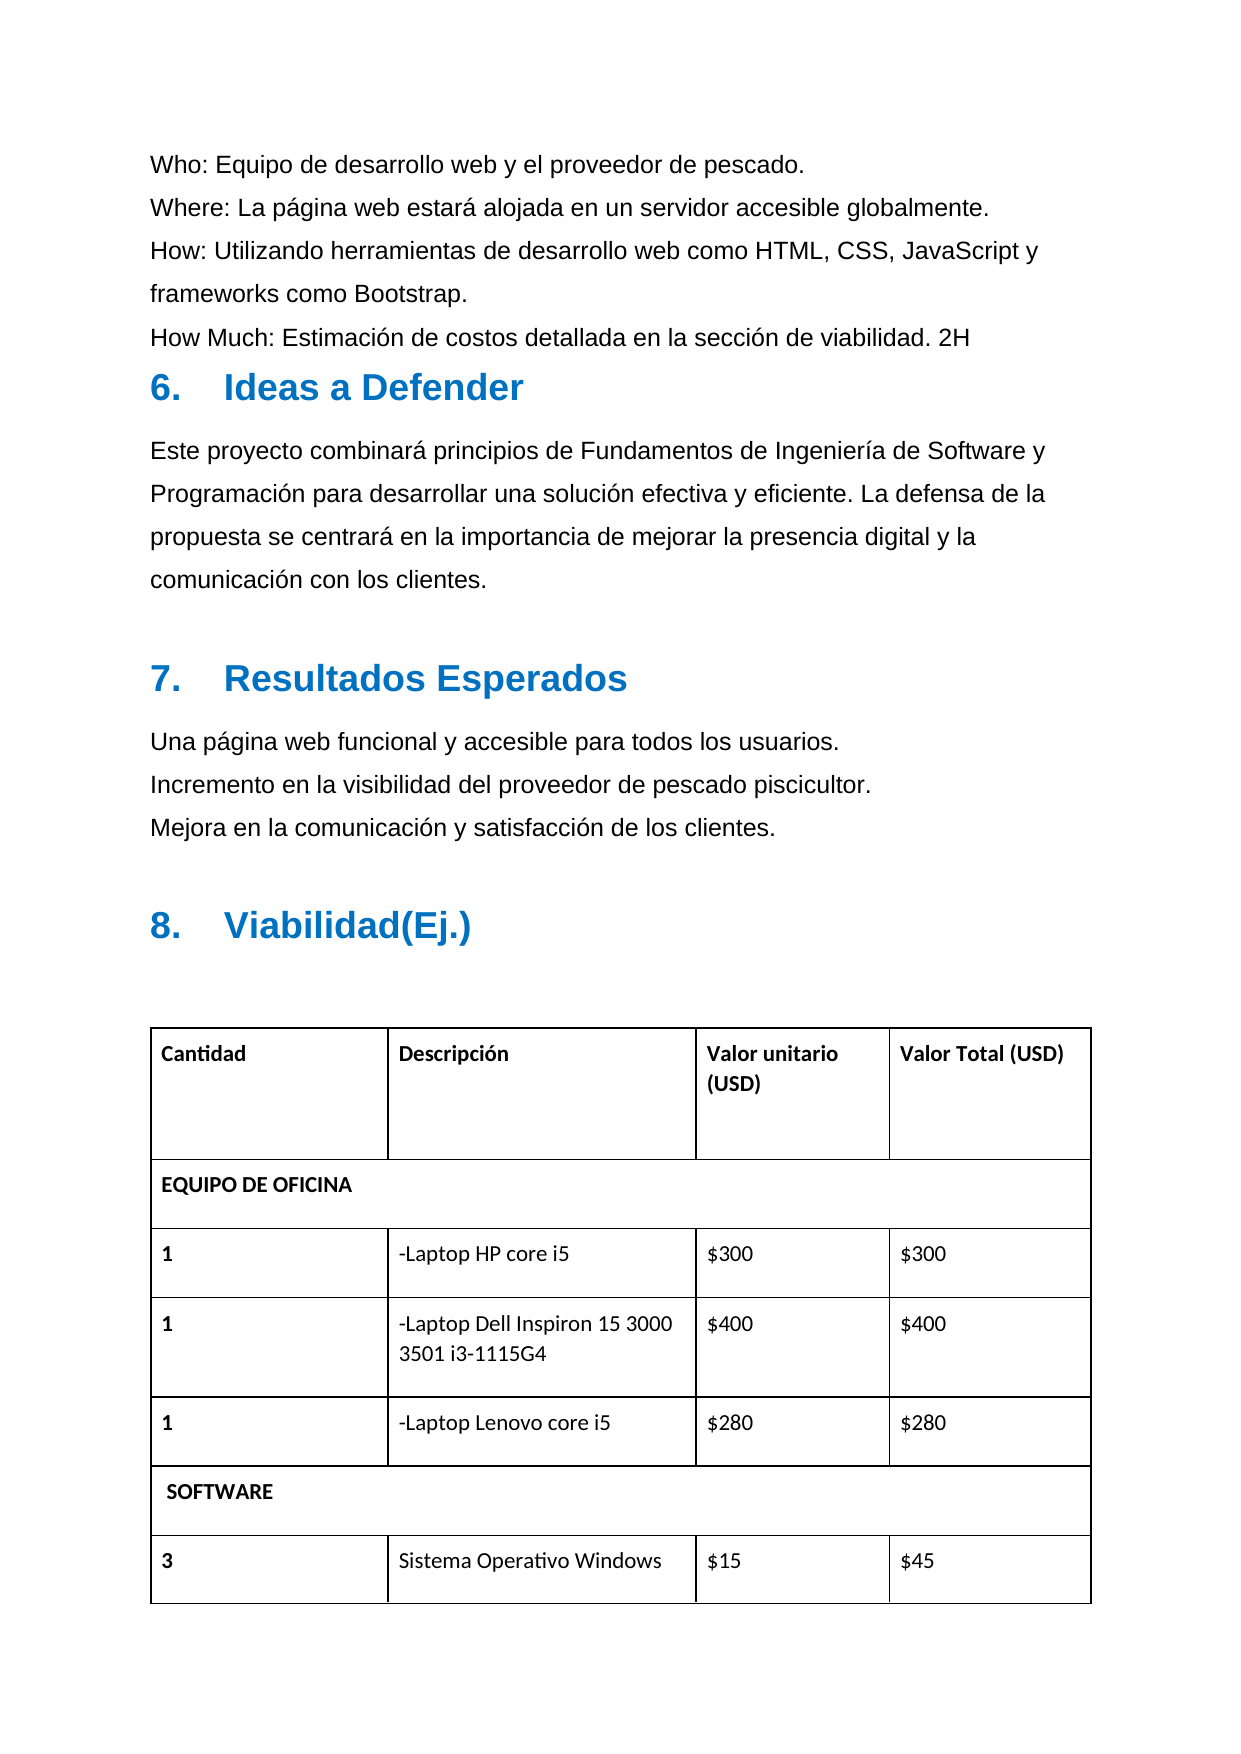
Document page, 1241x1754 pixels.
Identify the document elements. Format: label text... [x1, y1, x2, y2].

table_cell SOFTWARE [152, 1467, 1090, 1534]
table_header Descripción [389, 1029, 695, 1158]
text Una página web funcional y accesible para todos los usuarios. [150, 727, 1090, 755]
list Viabilidad(Ej.) [150, 904, 1090, 947]
table_cell $280 [890, 1398, 1090, 1465]
text How: Utilizando herramientas de desarrollo web como HTML, CSS, JavaScript y frameworks como Bootstrap. [150, 236, 1090, 308]
table_cell 1 [152, 1398, 387, 1465]
table_cell EQUIPO DE OFICINA [152, 1160, 1090, 1228]
table_cell $280 [697, 1398, 889, 1465]
text Incremento en la visibilidad del proveedor de pescado piscicultor. [150, 770, 1090, 798]
table_cell $300 [890, 1229, 1090, 1297]
table_header Valor unitario (USD) [697, 1029, 889, 1158]
table_cell $45 [890, 1536, 1090, 1602]
table_cell $400 [890, 1298, 1090, 1396]
table_cell -Laptop Dell Inspiron 15 3000 3501 i3-1115G4 [389, 1298, 695, 1396]
list Ideas a Defender [150, 366, 1090, 409]
table_header Valor Total (USD) [890, 1029, 1090, 1158]
text Mejora en la comunicación y satisfacción de los clientes. [150, 813, 1090, 842]
table_cell $15 [697, 1536, 889, 1602]
table_cell 3 [152, 1536, 387, 1602]
text Where: La página web estará alojada en un servidor accesible globalmente. [150, 193, 1090, 222]
text Este proyecto combinará principios de Fundamentos de Ingeniería de Software y Programación para desarrollar una solución efectiva y eficiente. La defensa de la propuesta se centrará en la importancia de mejorar la presencia digital y la comunicación con los clientes. [150, 436, 1090, 594]
table_cell $400 [697, 1298, 889, 1396]
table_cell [389, 1536, 695, 1602]
text How Much: Estimación de costos detallada en la sección de viabilidad. 2H [150, 322, 1090, 351]
list Resultados Esperados [150, 656, 1090, 699]
text Who: Equipo de desarrollo web y el proveedor de pescado. [150, 150, 1090, 179]
table_header Cantidad [152, 1029, 387, 1158]
table_cell -Laptop HP core i5 [389, 1229, 695, 1297]
table_cell 1 [152, 1229, 387, 1297]
table_cell $300 [697, 1229, 889, 1297]
table_cell 1 [152, 1298, 387, 1396]
table_cell -Laptop Lenovo core i5 [389, 1398, 695, 1465]
